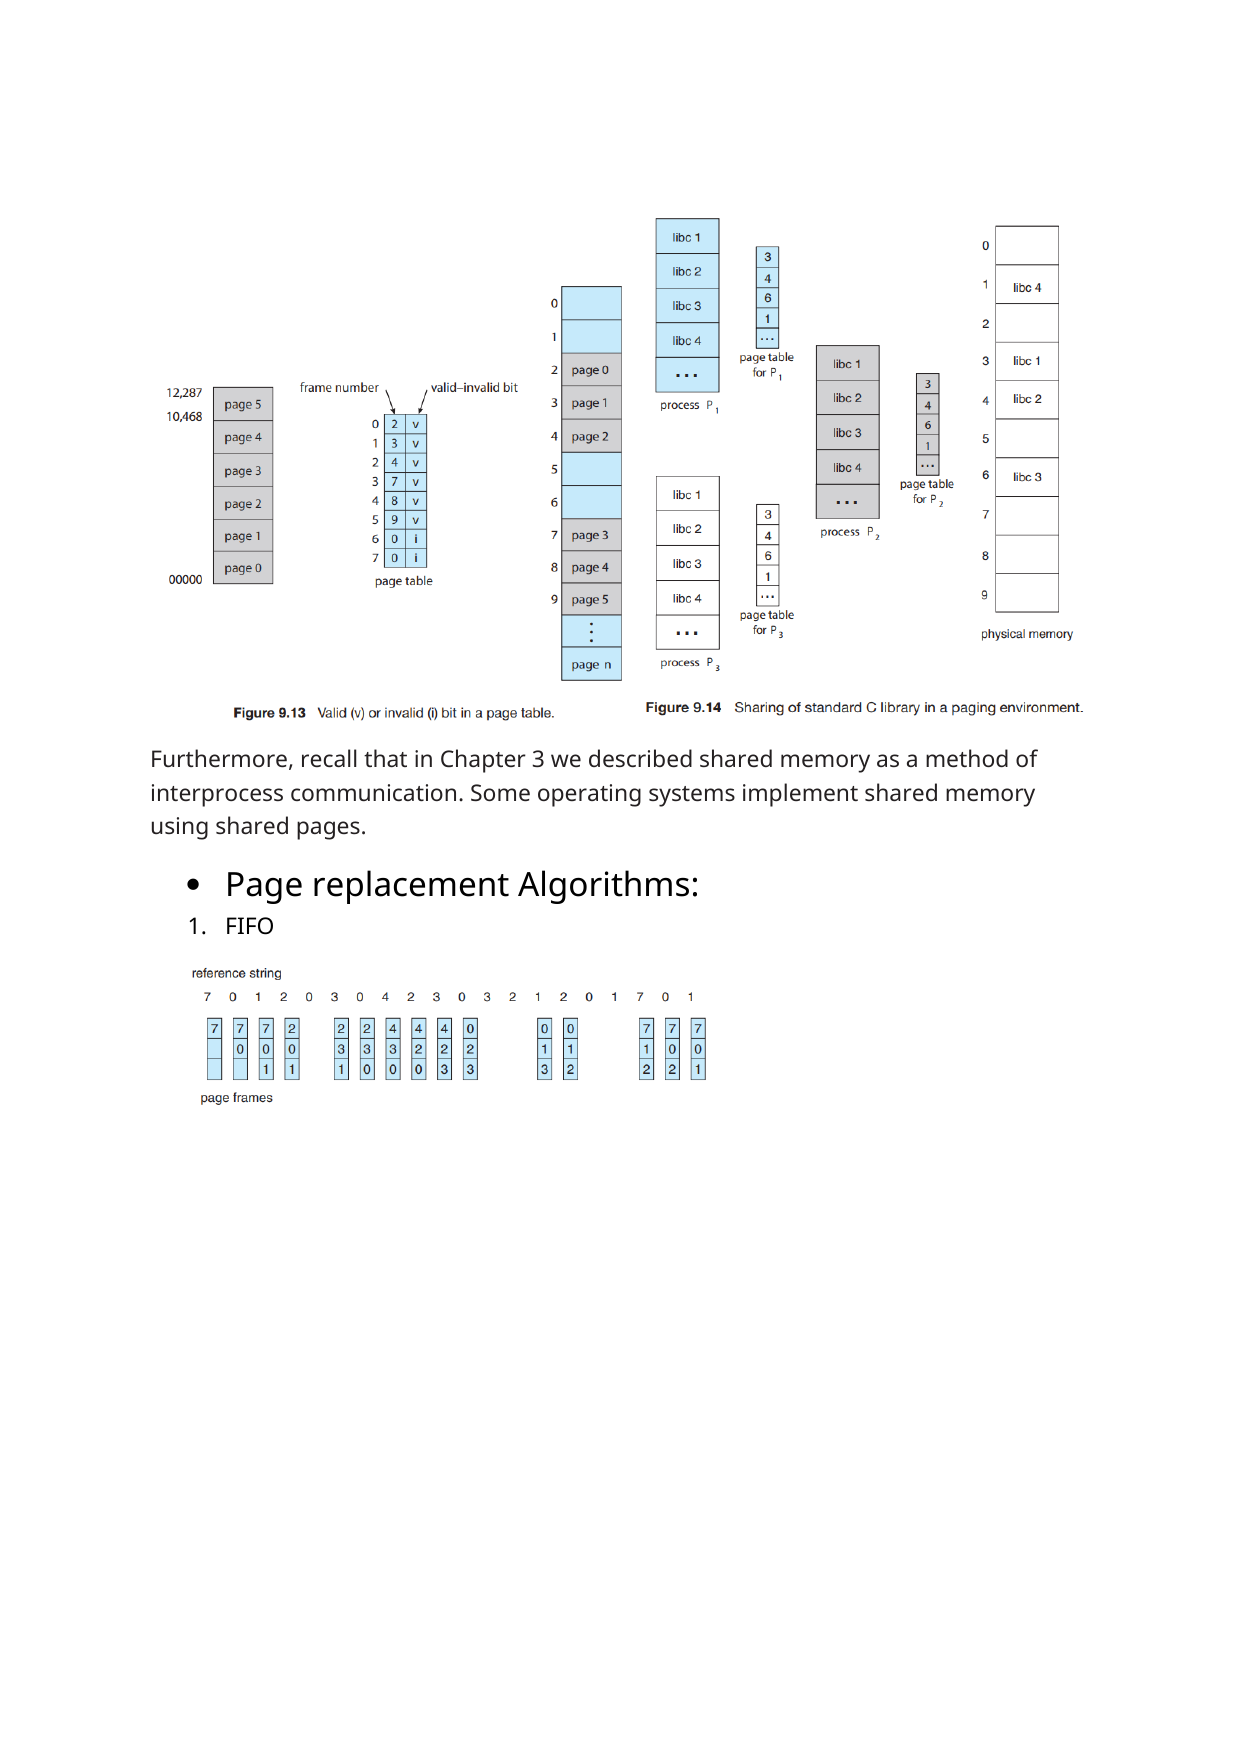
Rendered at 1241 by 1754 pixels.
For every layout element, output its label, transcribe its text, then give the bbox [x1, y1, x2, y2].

picture [150, 200, 1088, 724]
picture [187, 960, 714, 1119]
list FIFO [187, 909, 1090, 941]
text Furthermore, recall that in Chapter 3 we described shared memory as a method of interprocess communication. Some operating systems implement shared memory using shared pages. [150, 743, 1090, 841]
list Page replacement Algorithms: [187, 861, 1090, 906]
